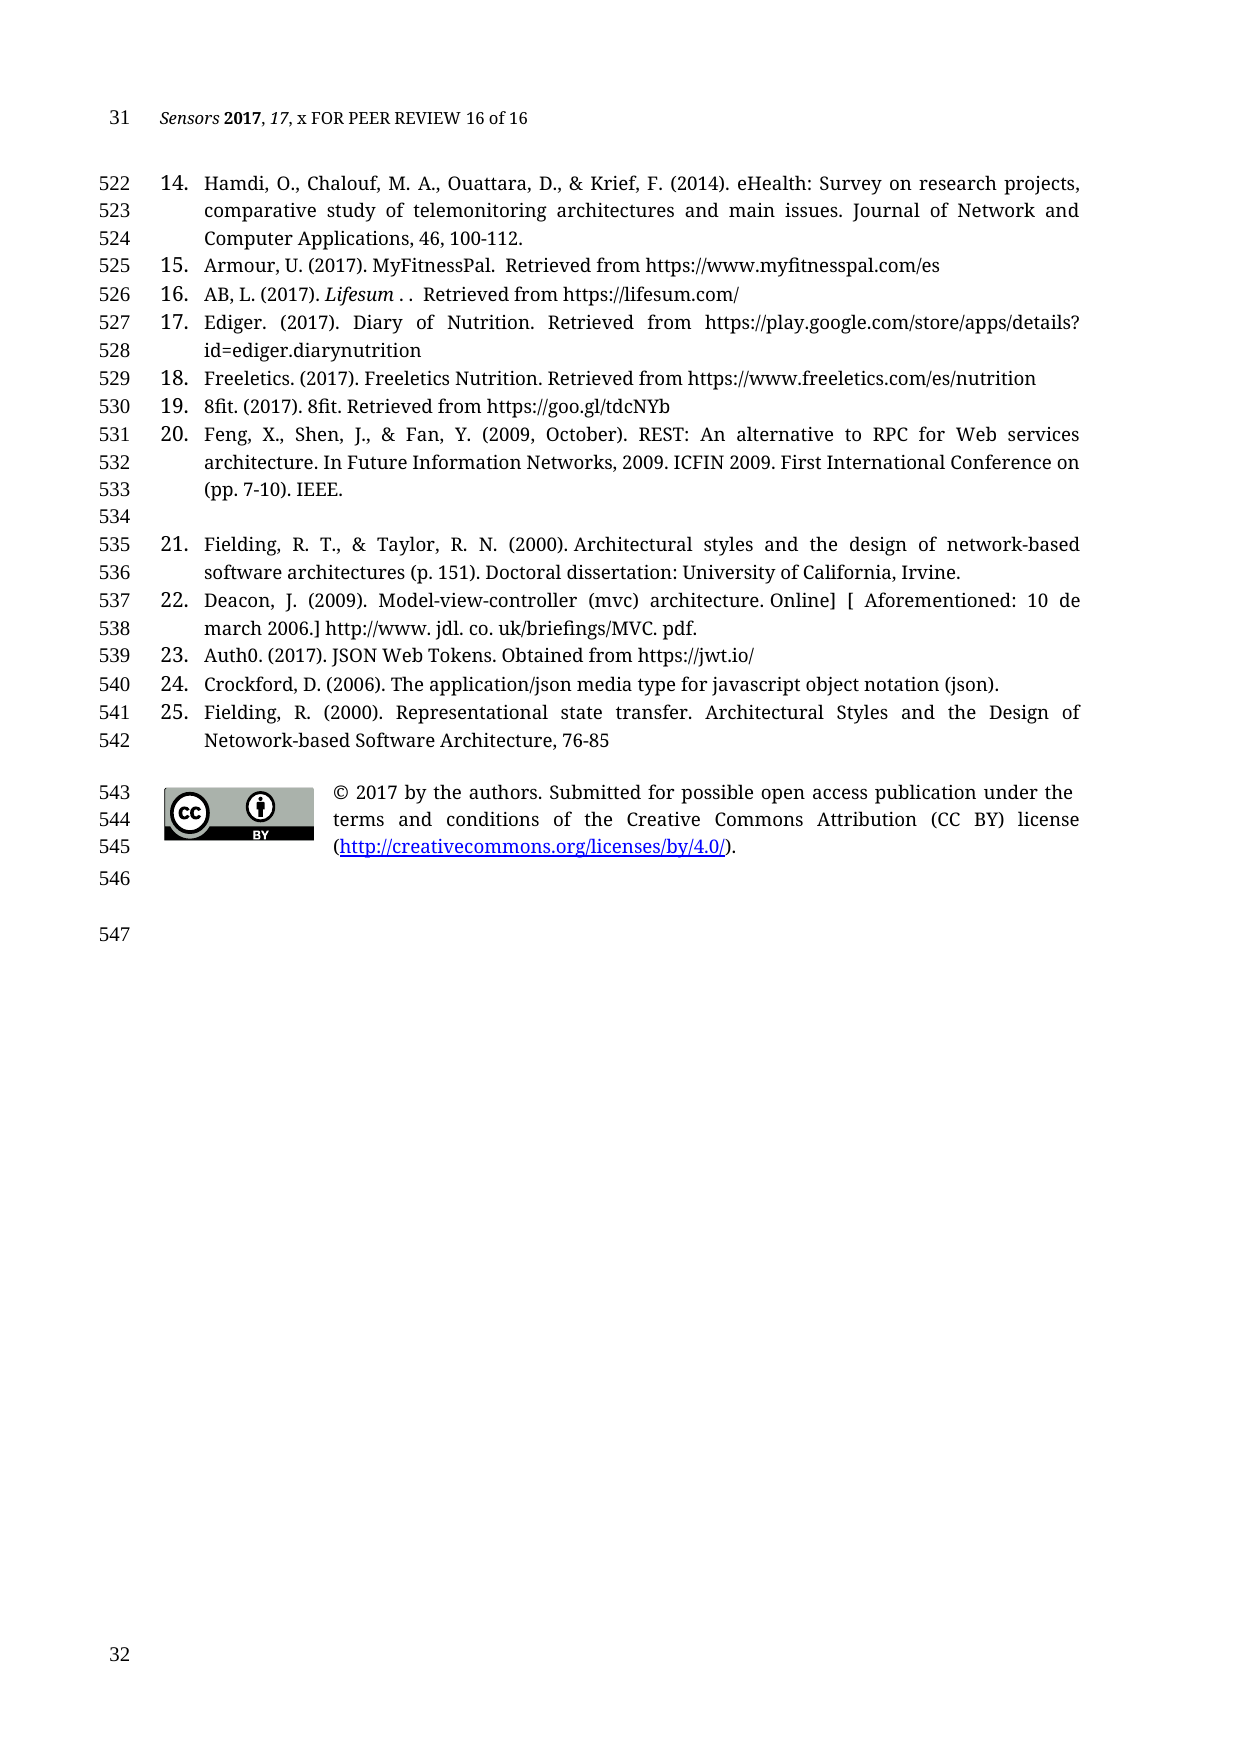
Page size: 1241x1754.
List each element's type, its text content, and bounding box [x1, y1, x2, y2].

list Auth0. (2017). JSON Web Tokens. Obtained from https://jwt.io/ [160, 640, 1081, 669]
list AB, L. (2017). Lifesum . . Retrieved from https://lifesum.com/ [160, 279, 1081, 307]
list Fielding, R. (2000). Representational state transfer. Architectural Styles and the Design of Netowork-based Software Architecture, 76-85 [160, 697, 1081, 753]
list Hamdi, O., Chalouf, M. A., Ouattara, D., & Krief, F. (2014). eHealth: Survey on research projects, comparative study of telemonitoring architectures and main issues. Journal of Network and Computer Applications, 46, 100-112. [160, 168, 1081, 250]
list Fielding, R. T., & Taylor, R. N. (2000). Architectural styles and the design of network-based software architectures (p. 151). Doctoral dissertation: University of California, Irvine. [160, 529, 1081, 585]
list Freeletics. (2017). Freeletics Nutrition. Retrieved from https://www.freeletics.com/es/nutrition [160, 363, 1081, 391]
text © 2017 by the authors. Submitted for possible open access publication under the terms and conditions of the Creative Commons Attribution (CC BY) license (http://creativecommons.org/licenses/by/4.0/). [159, 778, 1081, 859]
list Ediger. (2017). Diary of Nutrition. Retrieved from https://play.google.com/store/apps/details?id=ediger.diarynutrition [160, 307, 1081, 363]
list Deacon, J. (2009). Model-view-controller (mvc) architecture. Online] [ Aforementioned: 10 de march 2006.] http://www. jdl. co. uk/briefings/MVC. pdf. [160, 585, 1081, 640]
list Armour, U. (2017). MyFitnessPal. Retrieved from https://www.myfitnesspal.com/es [160, 250, 1081, 279]
list Crockford, D. (2006). The application/json media type for javascript object notation (json). [160, 669, 1081, 697]
list 8fit. (2017). 8fit. Retrieved from https://goo.gl/tdcNYb [160, 391, 1081, 419]
list Feng, X., Shen, J., & Fan, Y. (2009, October). REST: An alternative to RPC for Web services architecture. In Future Information Networks, 2009. ICFIN 2009. First International Conference on (pp. 7-10). IEEE. [160, 419, 1081, 502]
